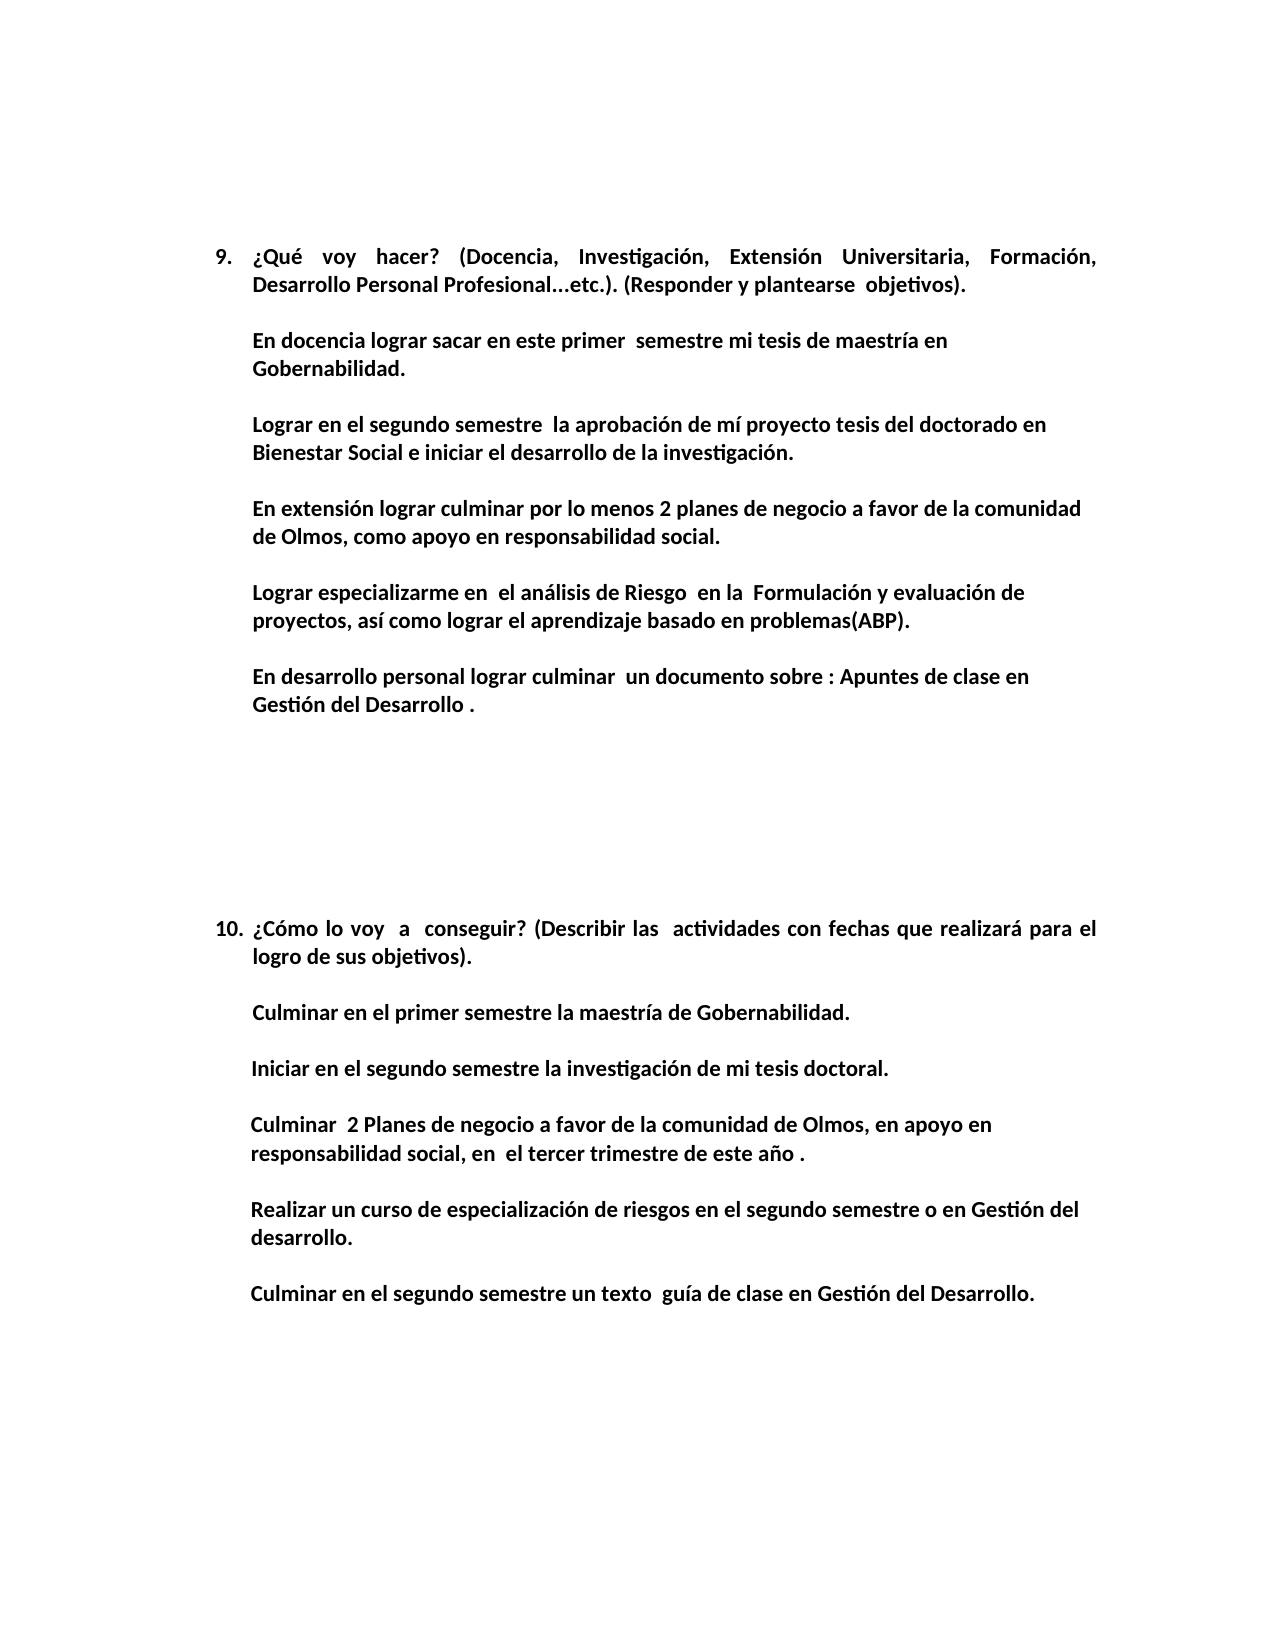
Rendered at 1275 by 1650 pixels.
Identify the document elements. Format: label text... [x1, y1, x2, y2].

text Culminar 2 Planes de negocio a favor de la comunidad de Olmos, en apoyo en responsabilidad social, en el tercer trimestre de este año . [251, 1111, 1098, 1167]
text Realizar un curso de especialización de riesgos en el segundo semestre o en Gestión del desarrollo. [251, 1195, 1098, 1251]
list En docencia lograr sacar en este primer semestre mi tesis de maestría en Gobernabilidad. [252, 326, 1098, 382]
list Lograr especializarme en el análisis de Riesgo en la Formulación y evaluación de proyectos, así como lograr el aprendizaje basado en problemas(ABP). [252, 578, 1098, 634]
list Lograr en el segundo semestre la aprobación de mí proyecto tesis del doctorado en Bienestar Social e iniciar el desarrollo de la investigación. [252, 410, 1098, 466]
list En extensión lograr culminar por lo menos 2 planes de negocio a favor de la comunidad de Olmos, como apoyo en responsabilidad social. [252, 494, 1098, 550]
list En desarrollo personal lograr culminar un documento sobre : Apuntes de clase en Gestión del Desarrollo . [252, 662, 1098, 718]
list Culminar en el primer semestre la maestría de Gobernabilidad. [252, 998, 1098, 1027]
list ¿Cómo lo voy a conseguir? (Describir las actividades con fechas que realizará para el logro de sus objetivos). [215, 914, 1098, 971]
text Iniciar en el segundo semestre la investigación de mi tesis doctoral. [177, 1054, 1098, 1083]
list ¿Qué voy hacer? (Docencia, Investigación, Extensión Universitaria, Formación, Desarrollo Personal Profesional...etc.). (Responder y plantearse objetivos). [215, 242, 1098, 298]
text Culminar en el segundo semestre un texto guía de clase en Gestión del Desarrollo. [251, 1279, 1098, 1307]
